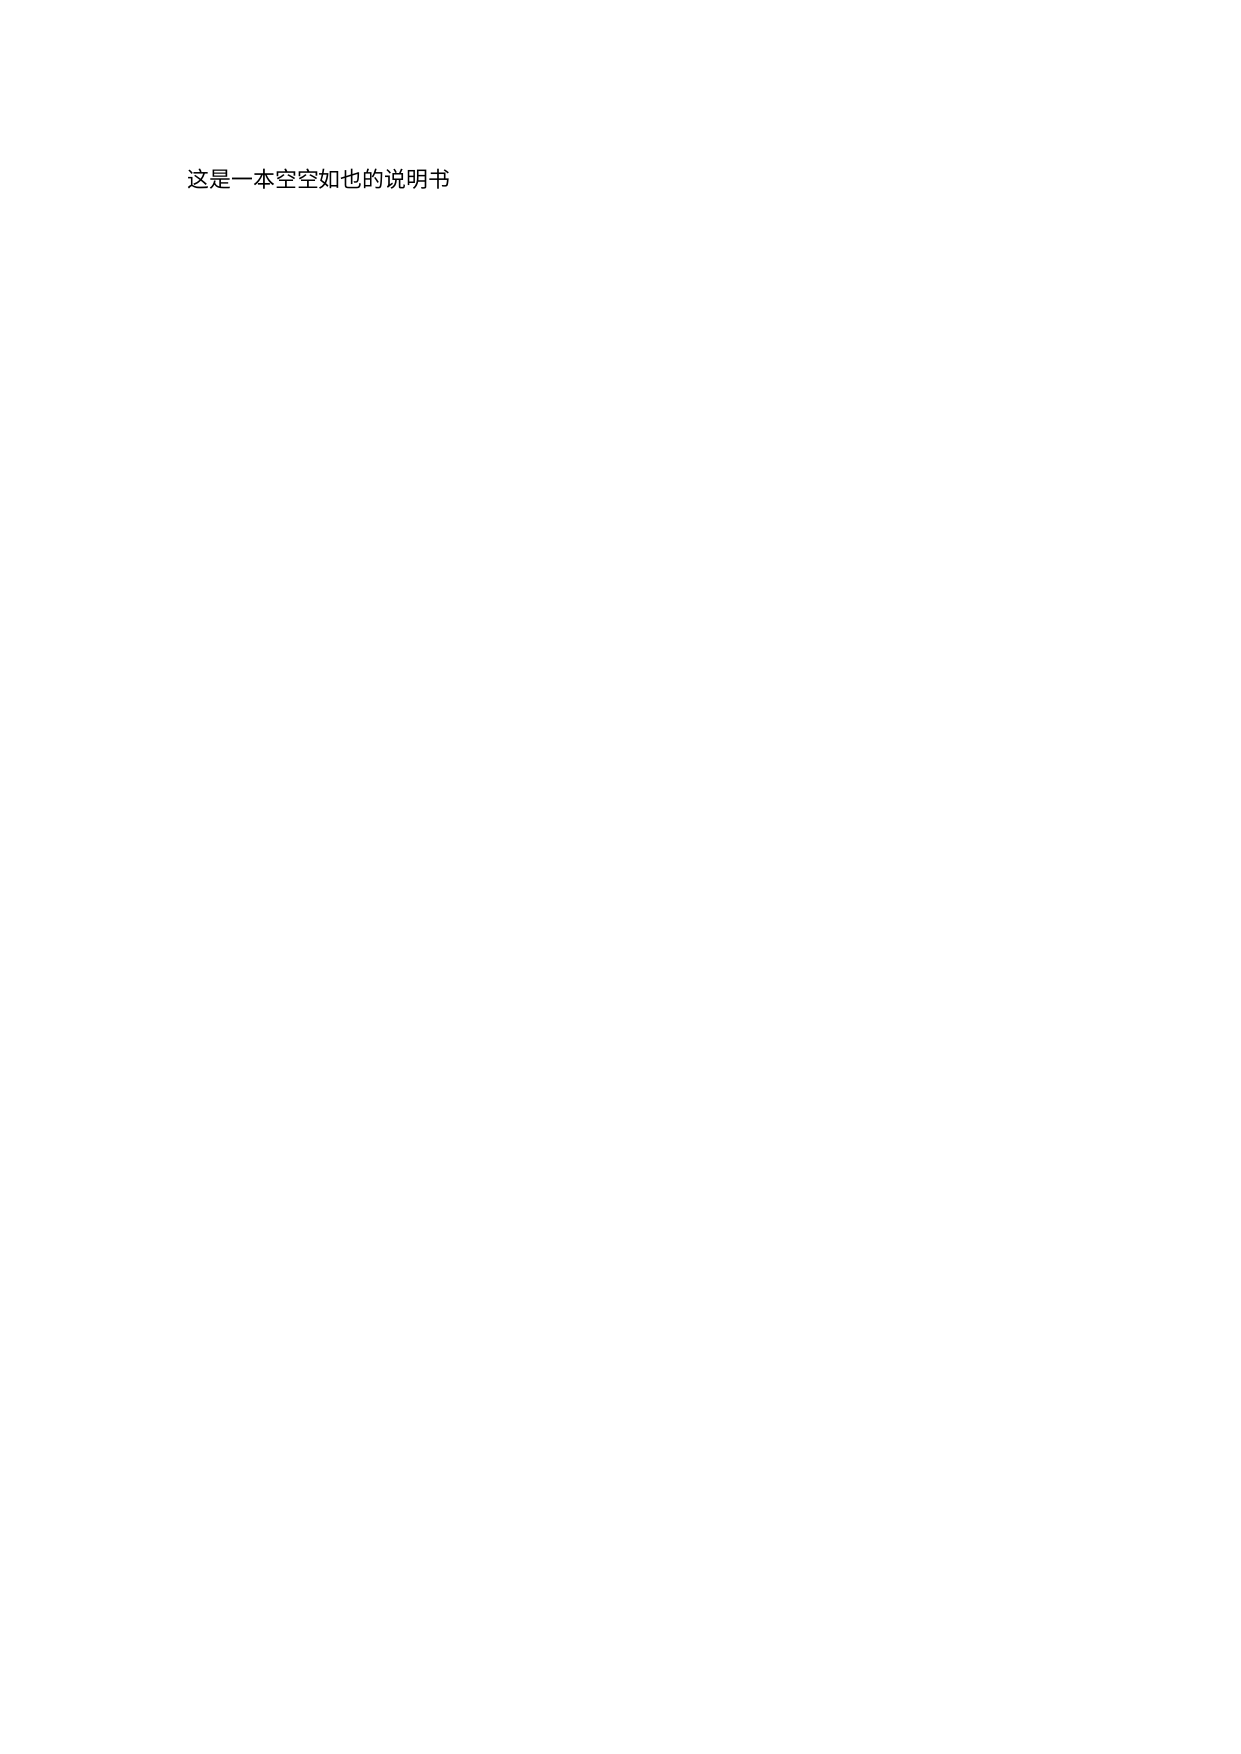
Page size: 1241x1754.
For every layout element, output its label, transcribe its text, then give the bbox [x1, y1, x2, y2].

text 这是一本空空如也的说明书 [187, 162, 1053, 194]
